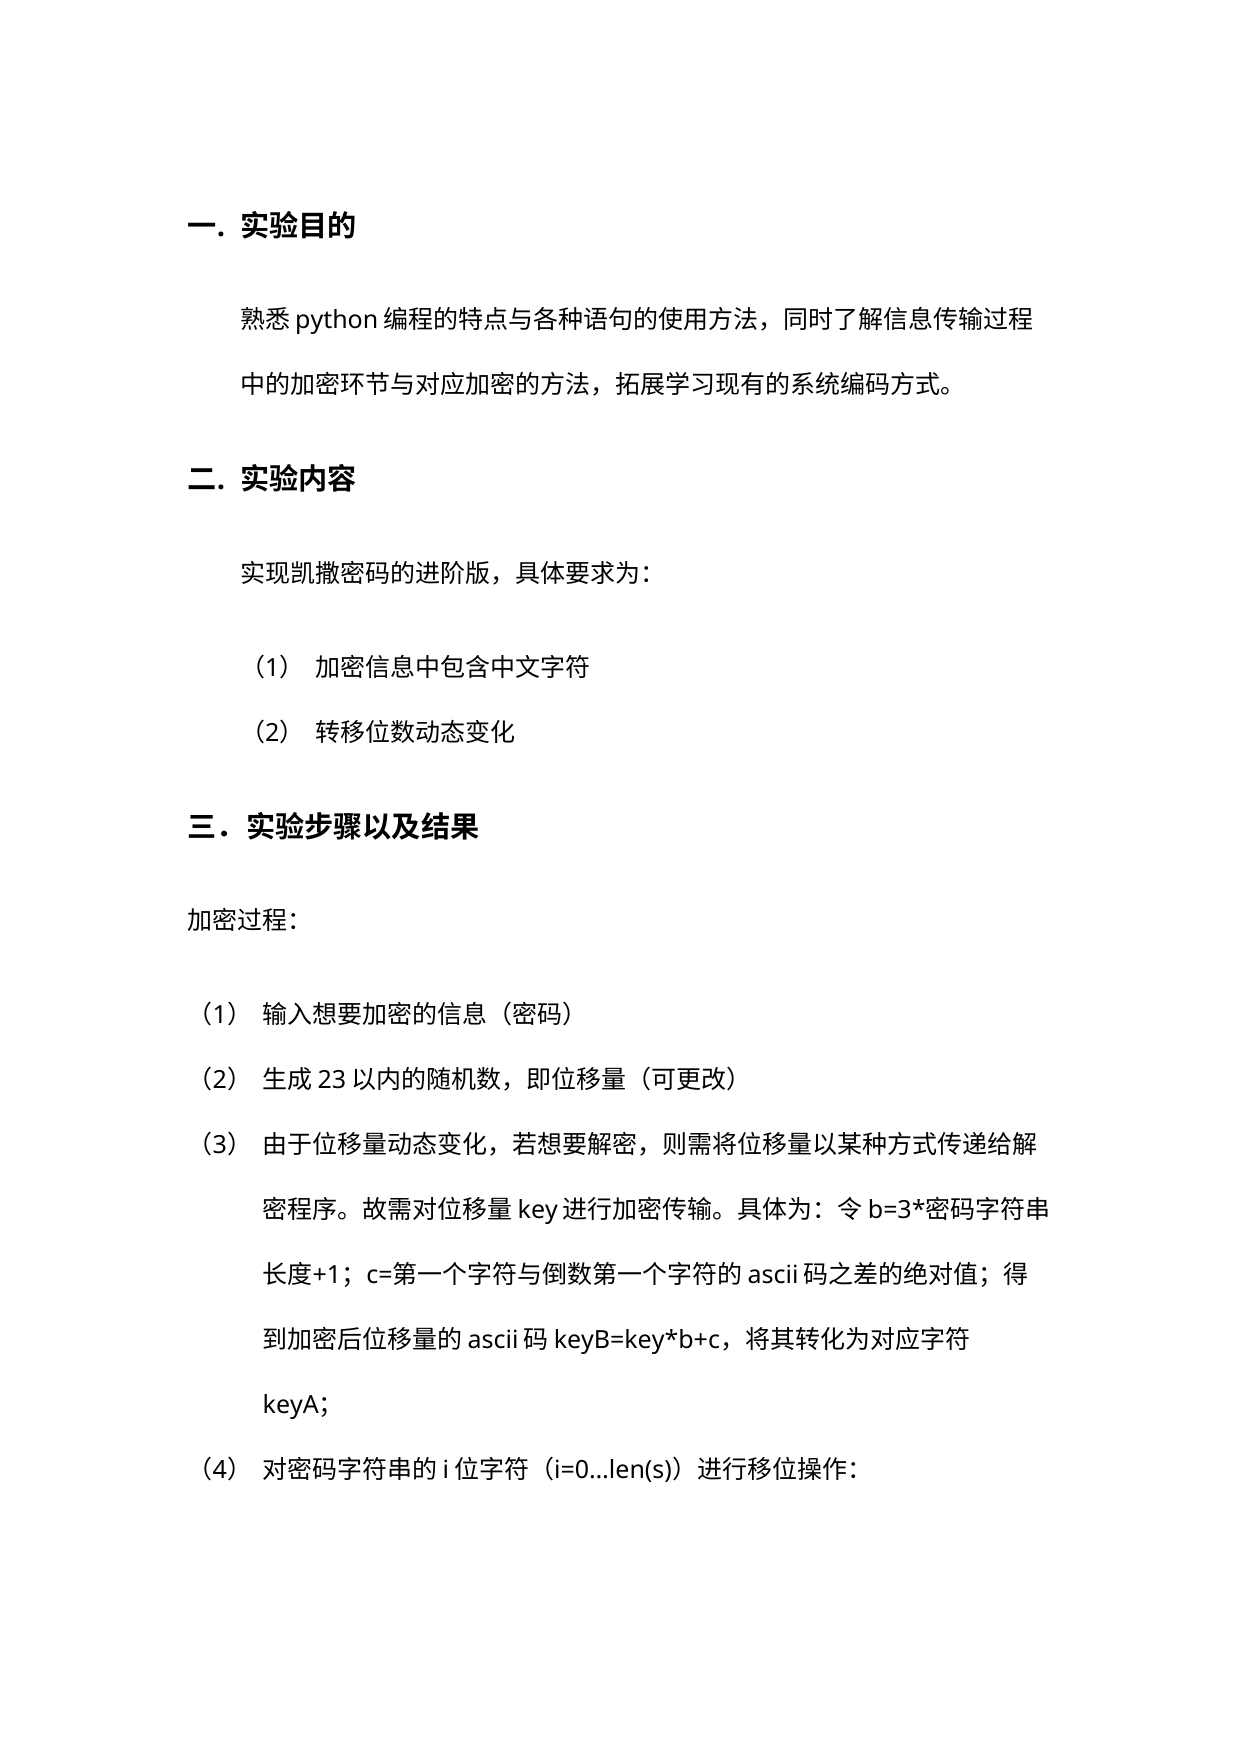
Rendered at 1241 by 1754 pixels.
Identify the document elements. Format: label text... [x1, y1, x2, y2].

list 输入想要加密的信息（密码） [187, 980, 1053, 1045]
list 实验内容 [187, 444, 1053, 509]
list 加密信息中包含中文字符 [240, 633, 1053, 698]
list 生成23以内的随机数，即位移量（可更改） [187, 1045, 1053, 1110]
list 对密码字符串的i位字符（i=0…len(s)）进行移位操作： [187, 1435, 1053, 1500]
list 由于位移量动态变化，若想要解密，则需将位移量以某种方式传递给解密程序。故需对位移量key进行加密传输。具体为：令b=3*密码字符串长度+1；c=第一个字符与倒数第一个字符的ascii码之差的绝对值；得到加密后位移量的ascii码keyB=key*b+c，将其转化为对应字符keyA； [187, 1110, 1053, 1435]
list 实验目的 [187, 191, 1053, 256]
list 实现凯撒密码的进阶版，具体要求为： [240, 539, 1053, 604]
list 转移位数动态变化 [240, 698, 1053, 763]
text 三．实验步骤以及结果 [187, 792, 1053, 857]
list 熟悉python编程的特点与各种语句的使用方法，同时了解信息传输过程中的加密环节与对应加密的方法，拓展学习现有的系统编码方式。 [240, 285, 1053, 415]
text 加密过程： [187, 886, 1053, 951]
